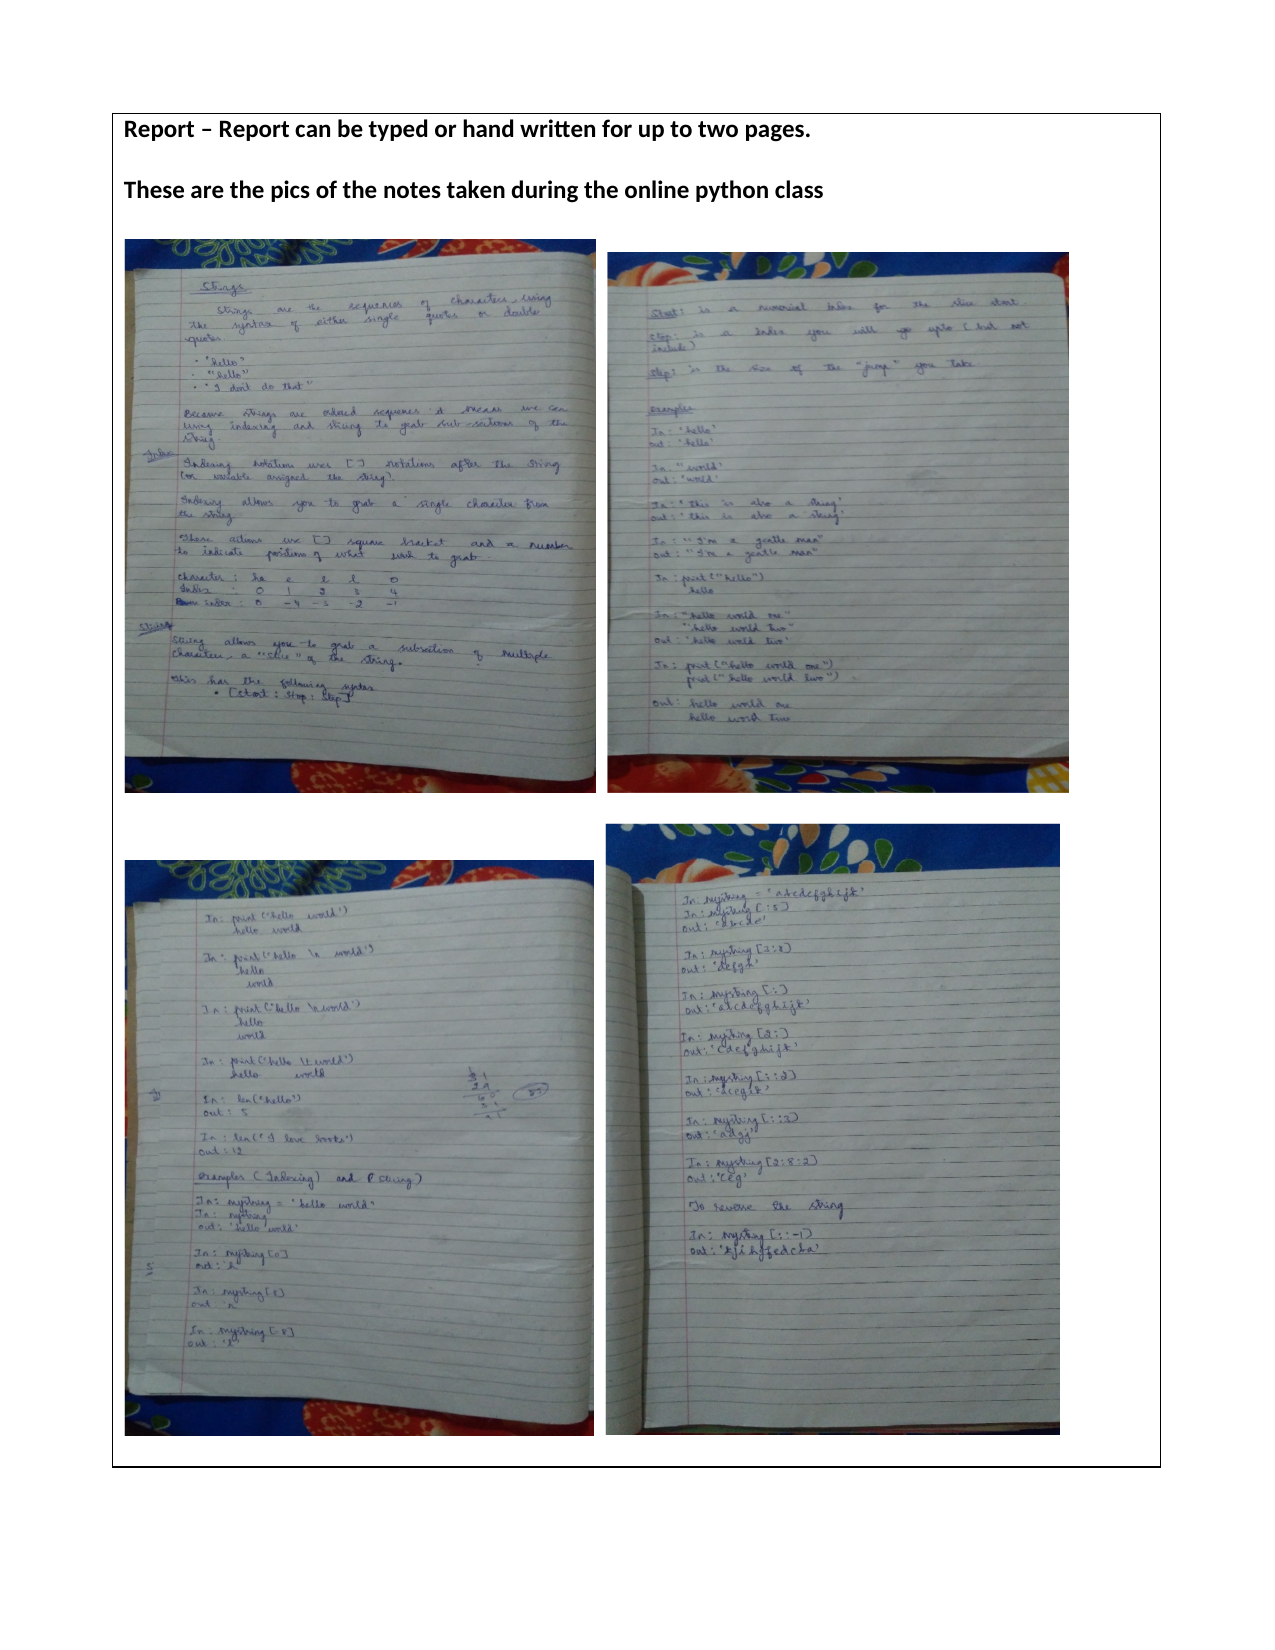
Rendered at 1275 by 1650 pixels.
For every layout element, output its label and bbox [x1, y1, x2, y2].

picture [125, 239, 596, 792]
picture [606, 824, 1060, 1435]
picture [125, 860, 594, 1436]
table_cell [113, 114, 1160, 1466]
picture [608, 252, 1069, 792]
